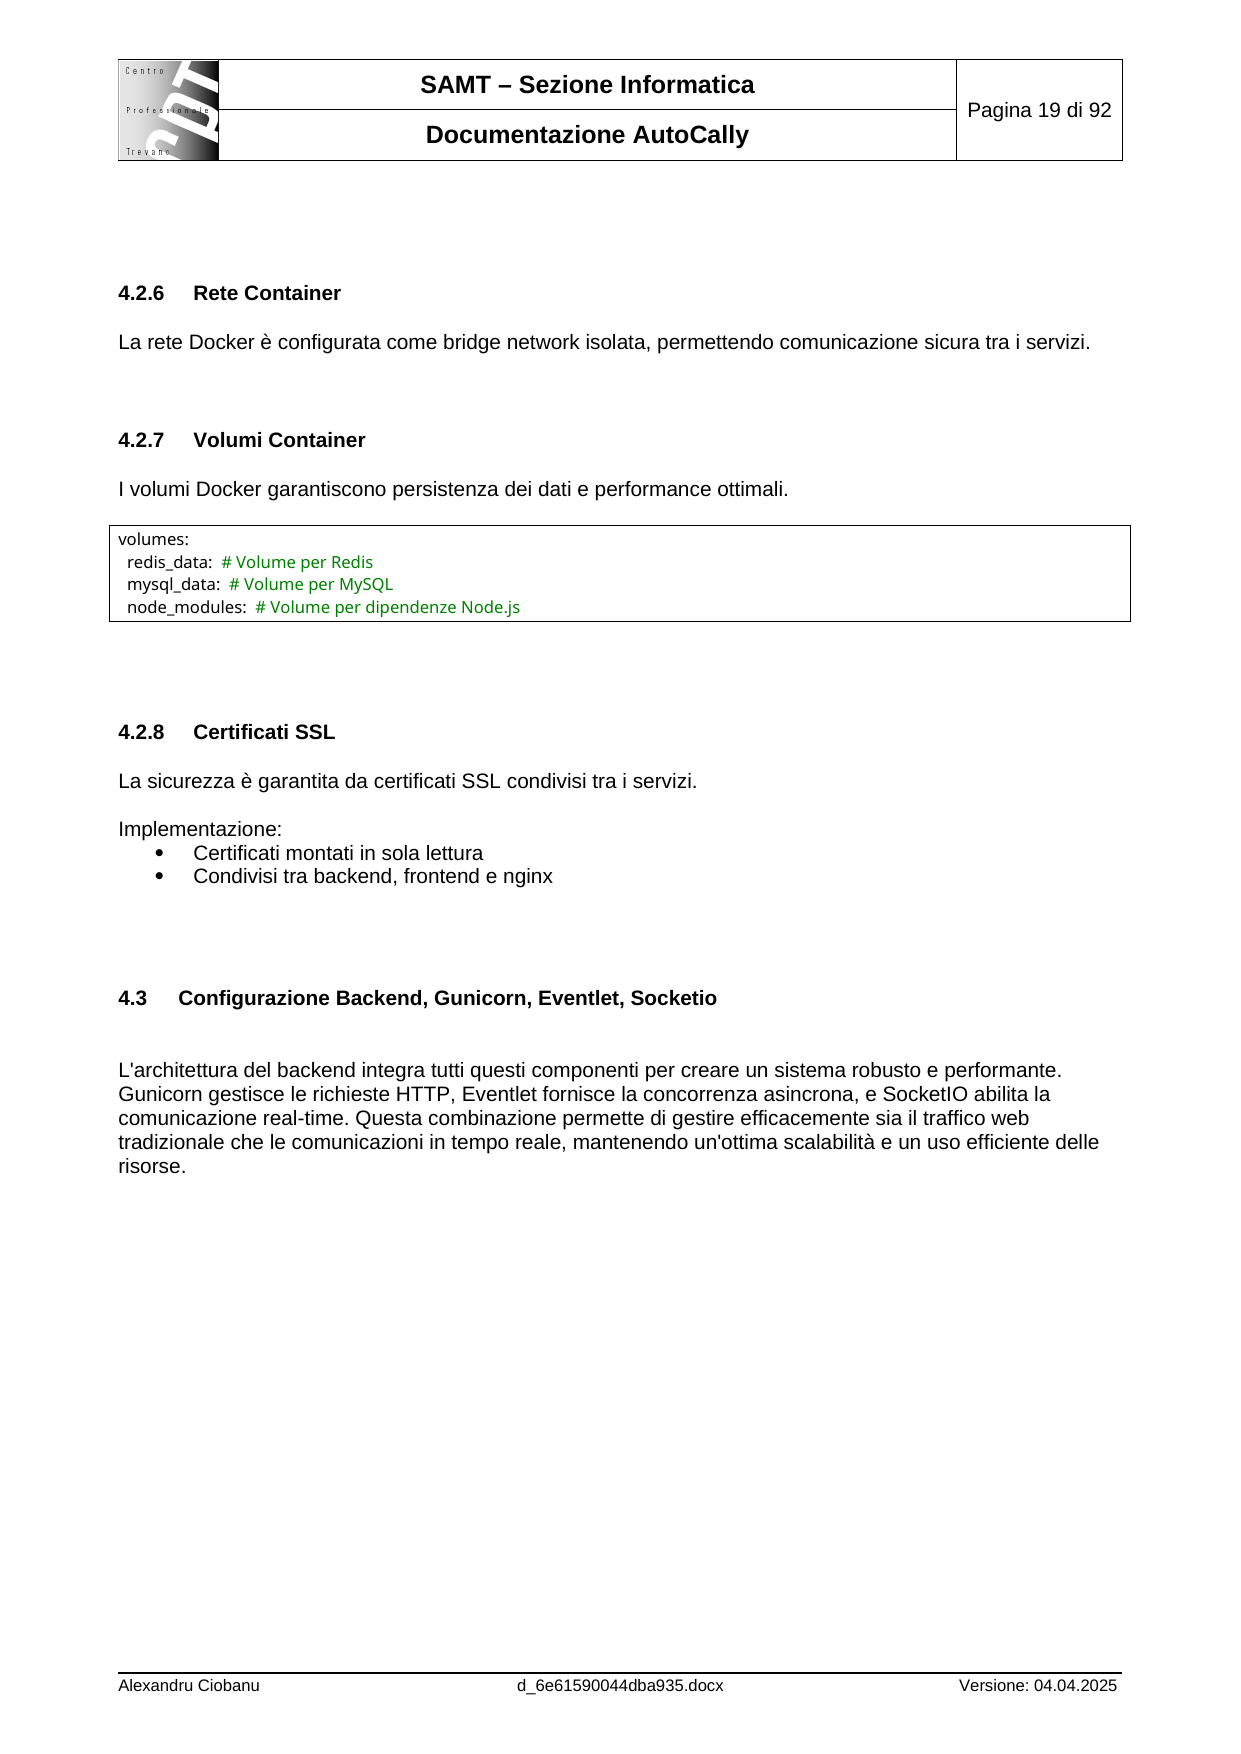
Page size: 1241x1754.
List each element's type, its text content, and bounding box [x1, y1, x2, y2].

text mysql_data: # Volume per MySQL [118, 573, 1122, 593]
text La sicurezza è garantita da certificati SSL condivisi tra i servizi. [118, 768, 1122, 792]
text redis_data: # Volume per Redis [118, 550, 1122, 573]
subtitle Volumi Container [118, 428, 1122, 452]
list Condivisi tra backend, frontend e nginx [156, 864, 1122, 888]
text Implementazione: [118, 816, 1122, 840]
subtitle Rete Container [118, 281, 1122, 305]
text L'architettura del backend integra tutti questi componenti per creare un sistema robusto e performante. Gunicorn gestisce le richieste HTTP, Eventlet fornisce la concorrenza asincrona, e SocketIO abilita la comunicazione real-time. Questa combinazione permette di gestire efficacemente sia il traffico web tradizionale che le comunicazioni in tempo reale, mantenendo un'ottima scalabilità e un uso efficiente delle risorse. [118, 1058, 1122, 1178]
subtitle Certificati SSL [118, 719, 1122, 743]
text volumes: [110, 526, 1130, 550]
text La rete Docker è configurata come bridge network isolata, permettendo comunicazione sicura tra i servizi. [118, 330, 1122, 354]
text I volumi Docker garantiscono persistenza dei dati e performance ottimali. [118, 477, 1122, 501]
picture [118, 60, 219, 160]
subtitle Configurazione Backend, Gunicorn, Eventlet, Socketio [118, 985, 1122, 1009]
list Certificati montati in sola lettura [156, 840, 1122, 864]
text node_modules: # Volume per dipendenze Node.js [110, 593, 1130, 621]
